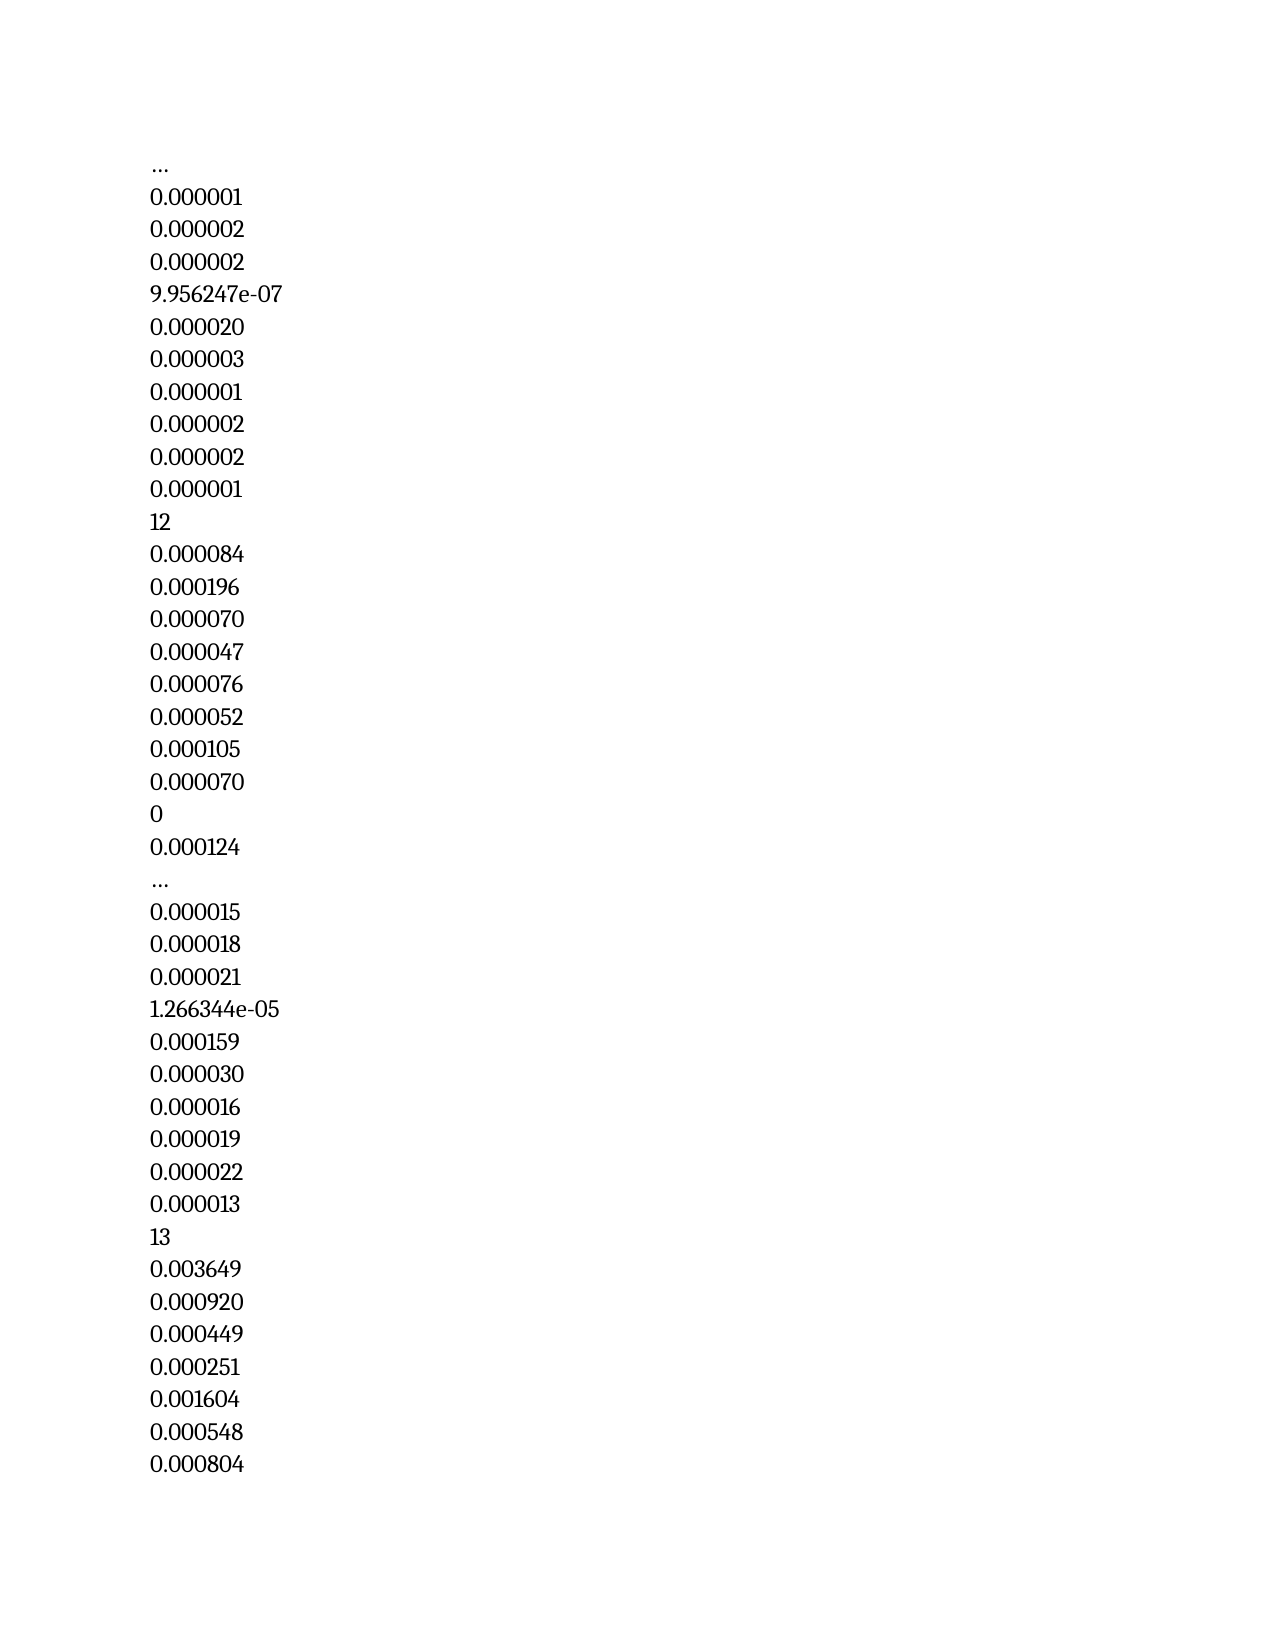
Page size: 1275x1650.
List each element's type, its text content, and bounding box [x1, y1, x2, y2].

text 0.000124 [150, 832, 1125, 861]
text 0.000105 [150, 735, 1125, 764]
text 0.000076 [150, 670, 1125, 699]
text 0.000084 [150, 540, 1125, 569]
text 0.000020 [150, 312, 1125, 341]
text 0.000001 [150, 377, 1125, 406]
text 0.000070 [150, 767, 1125, 796]
text 0.000030 [150, 1060, 1125, 1089]
text … [150, 865, 1125, 894]
text 0.000548 [150, 1417, 1125, 1446]
text 0.000002 [150, 215, 1125, 244]
text 12 [150, 507, 1125, 536]
text 0 [150, 800, 1125, 829]
text 0.000449 [150, 1320, 1125, 1349]
text 0.000013 [150, 1190, 1125, 1219]
text 0.000001 [150, 475, 1125, 504]
text 1.266344e-05 [150, 995, 1125, 1024]
text 0.003649 [150, 1255, 1125, 1284]
text 13 [150, 1222, 1125, 1251]
text 0.000070 [150, 605, 1125, 634]
text 0.000002 [150, 410, 1125, 439]
text 0.000022 [150, 1157, 1125, 1186]
text 9.956247e-07 [150, 280, 1125, 309]
text … [150, 150, 1125, 179]
text 0.000804 [150, 1450, 1125, 1479]
text 0.000003 [150, 345, 1125, 374]
text 0.000159 [150, 1027, 1125, 1056]
text 0.000001 [150, 182, 1125, 211]
text 0.000015 [150, 897, 1125, 926]
text 0.000251 [150, 1352, 1125, 1381]
text 0.000016 [150, 1092, 1125, 1121]
text 0.000052 [150, 702, 1125, 731]
text 0.000018 [150, 930, 1125, 959]
text 0.000002 [150, 247, 1125, 276]
text 0.000196 [150, 572, 1125, 601]
text 0.000920 [150, 1287, 1125, 1316]
text 0.001604 [150, 1385, 1125, 1414]
text 0.000019 [150, 1125, 1125, 1154]
text 0.000047 [150, 637, 1125, 666]
text 0.000021 [150, 962, 1125, 991]
text 0.000002 [150, 442, 1125, 471]
